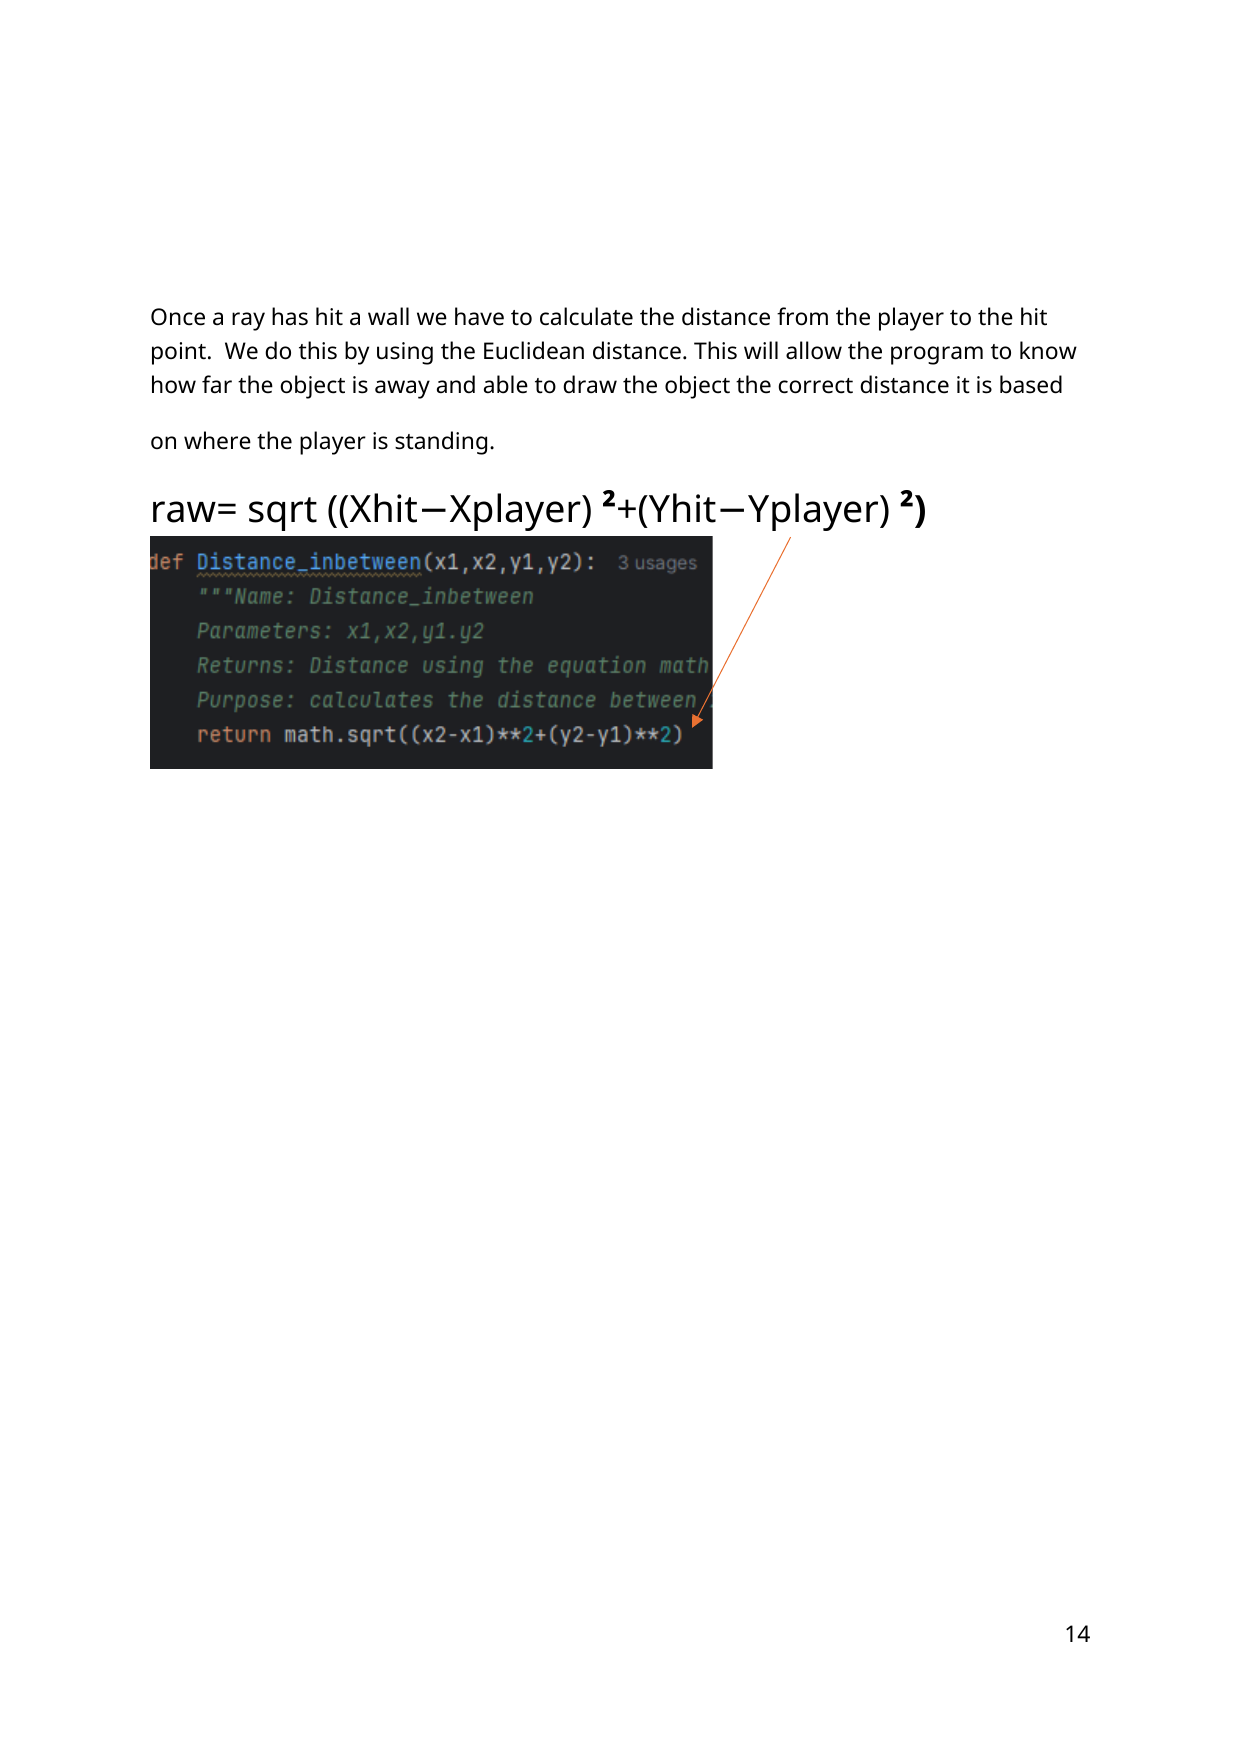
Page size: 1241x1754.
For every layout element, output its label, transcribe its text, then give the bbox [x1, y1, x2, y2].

picture [150, 536, 713, 769]
text Once a ray has hit a wall we have to calculate the distance from the player to the hit point. We do this by using the Euclidean distance. This will allow the program to know how far the object is away and able to draw the object the correct distance it is based on where the player is standing. [150, 301, 1090, 461]
